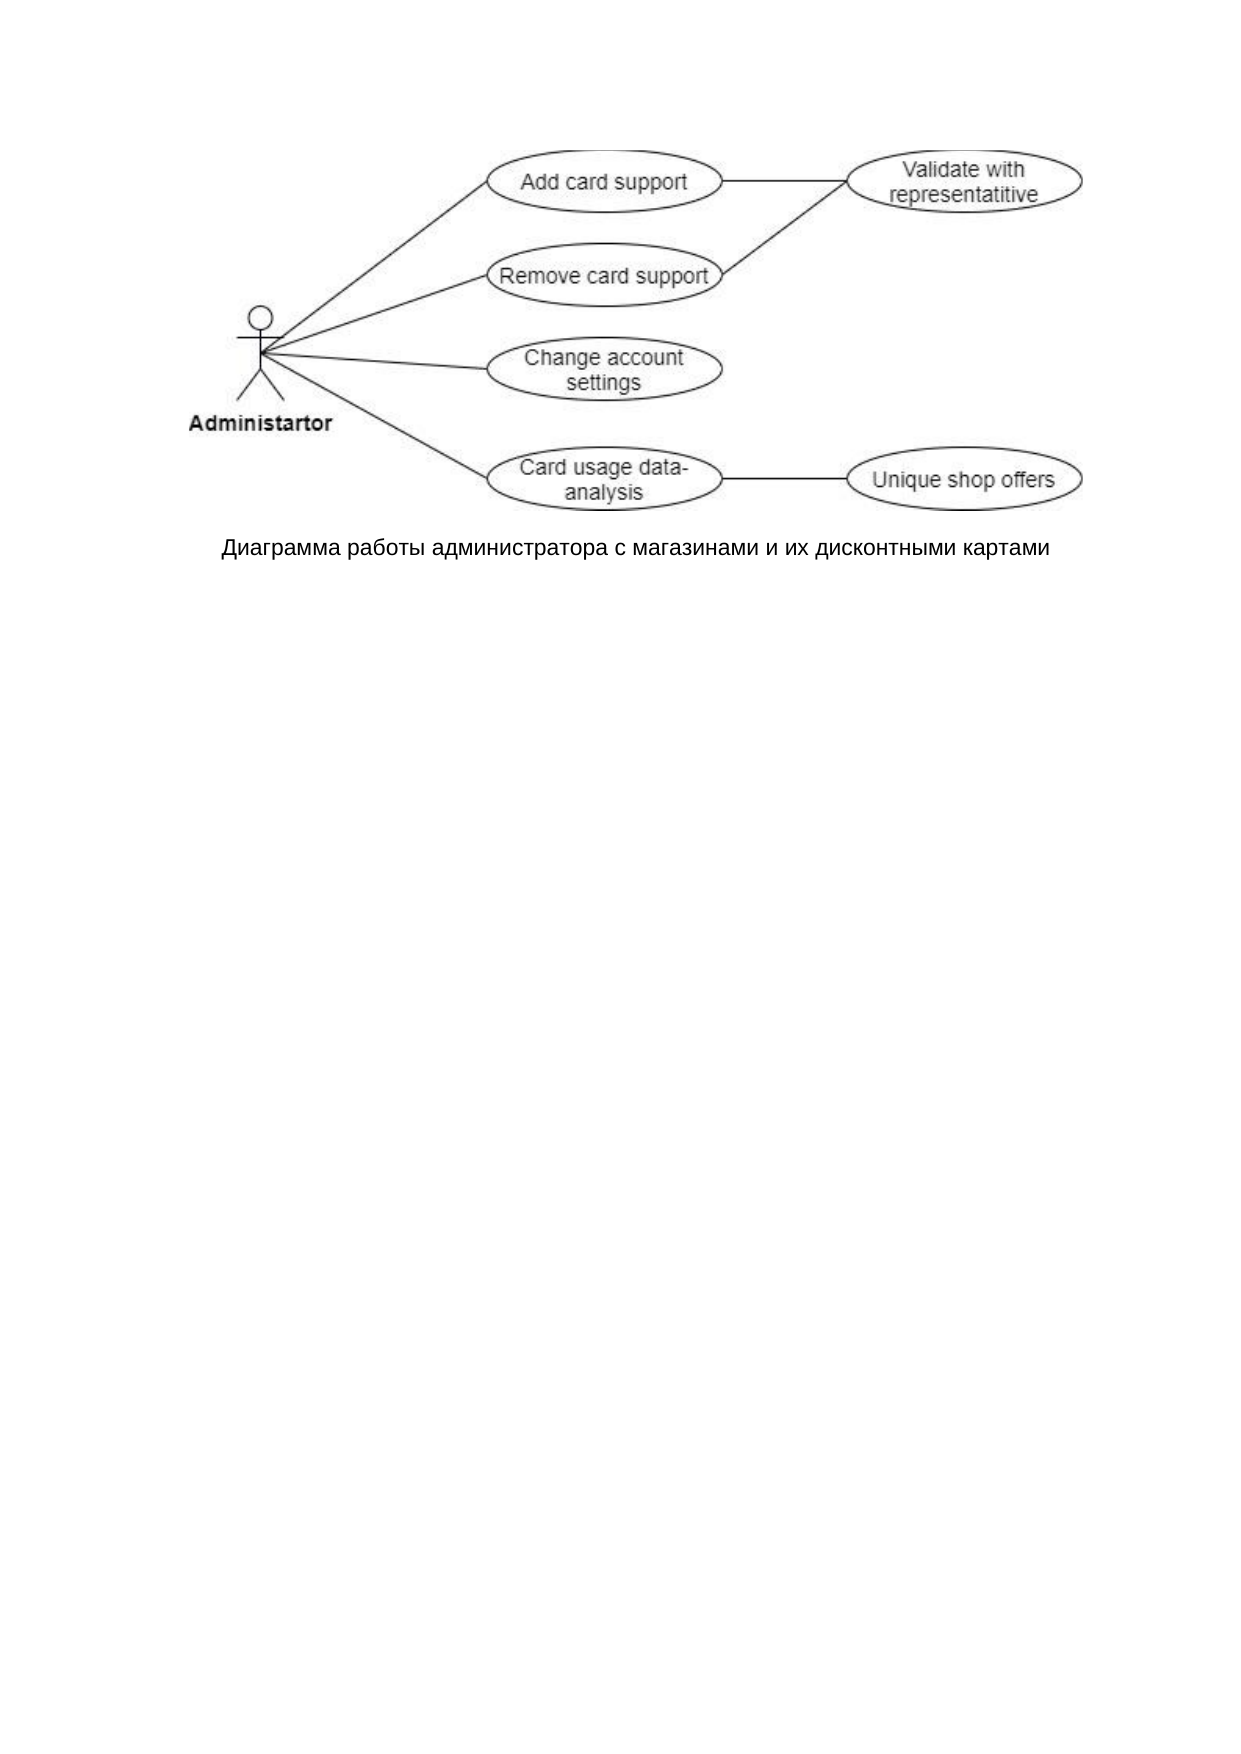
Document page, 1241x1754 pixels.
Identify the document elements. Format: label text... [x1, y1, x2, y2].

text Диаграмма работы администратора с магазинами и их дисконтными картами [181, 533, 1090, 560]
picture [188, 150, 1083, 511]
